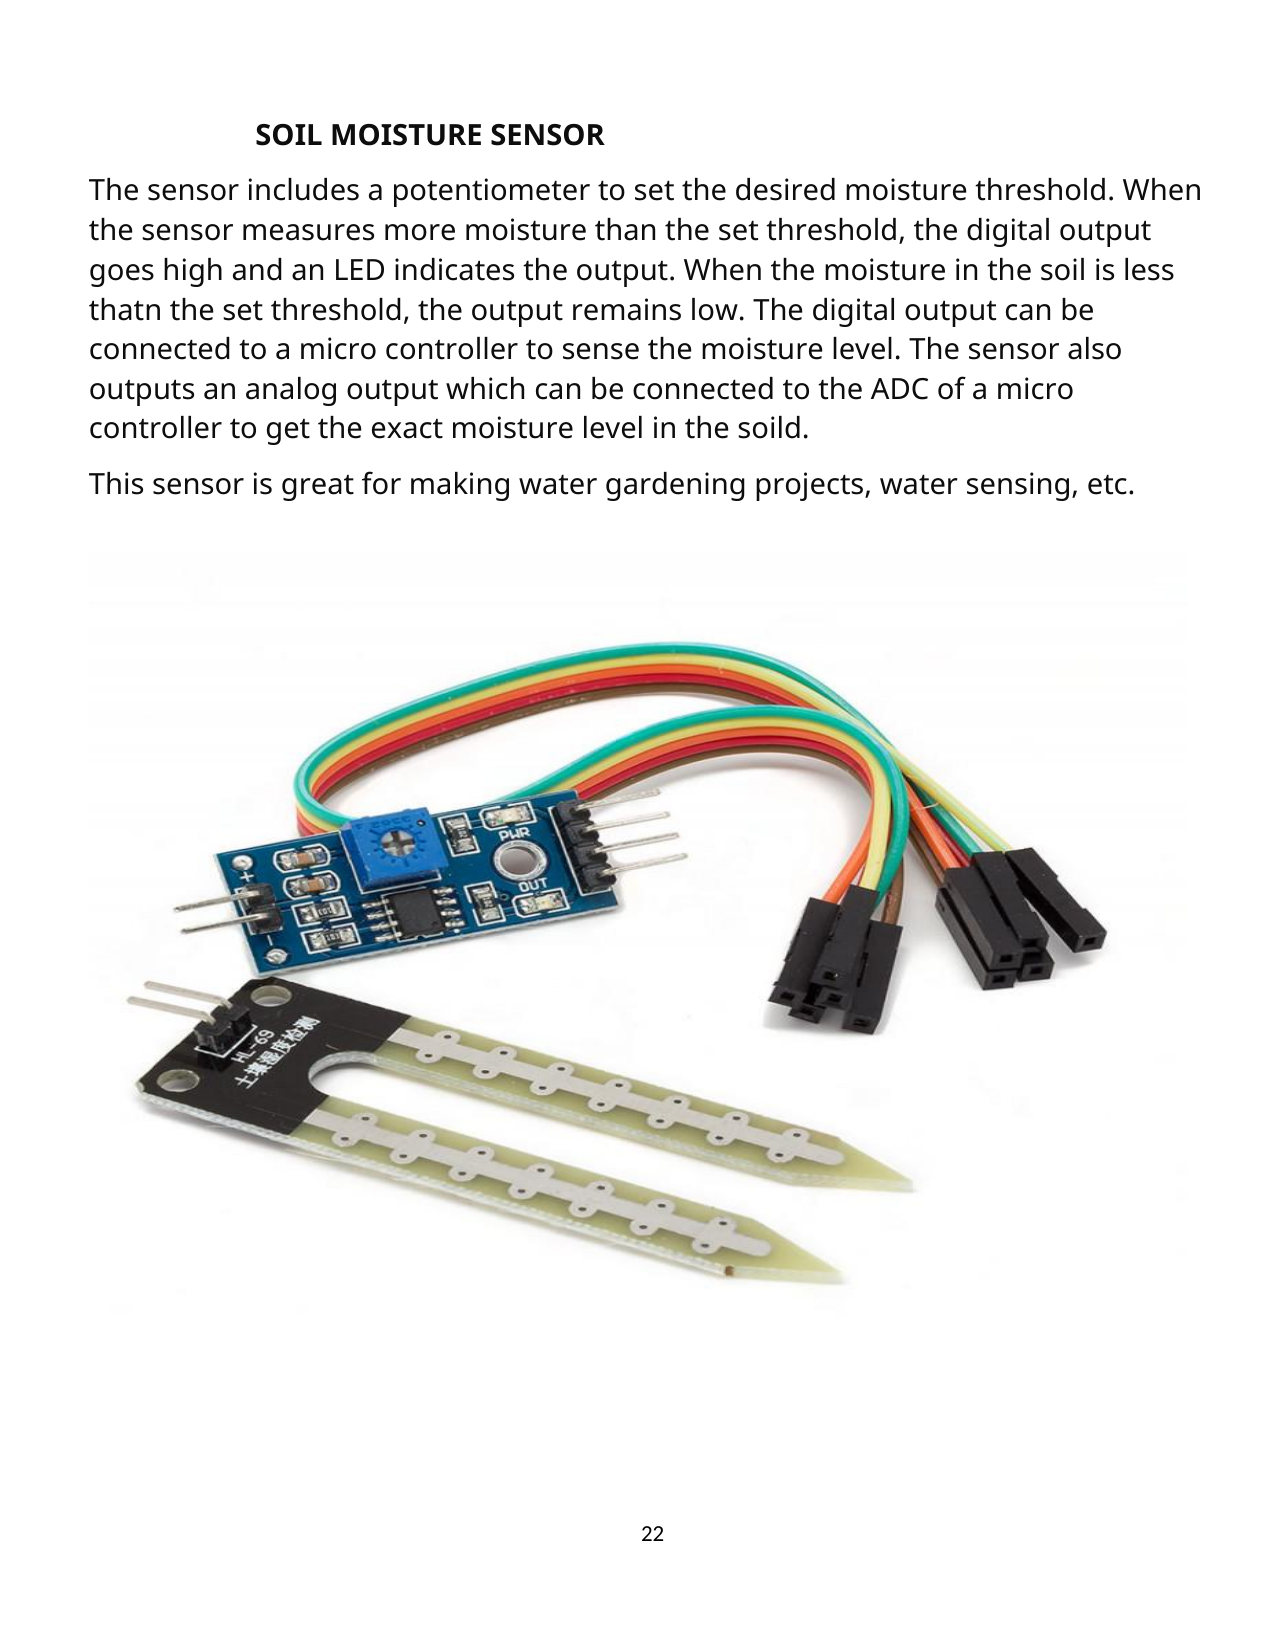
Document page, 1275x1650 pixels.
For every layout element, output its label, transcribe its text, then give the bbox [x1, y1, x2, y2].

text The sensor includes a potentiometer to set the desired moisture threshold. When the sensor measures more moisture than the set threshold, the digital output goes high and an LED indicates the output. When the moisture in the soil is less thatn the set threshold, the output remains low. The digital output can be connected to a micro controller to sense the moisture level. The sensor also outputs an analog output which can be connected to the ADC of a micro controller to get the exact moisture level in the soild. [89, 170, 1216, 447]
text SOIL MOISTURE SENSOR [89, 114, 1216, 154]
text This sensor is great for making water gardening projects, water sensing, etc. [89, 463, 1216, 503]
picture [88, 518, 1188, 1356]
